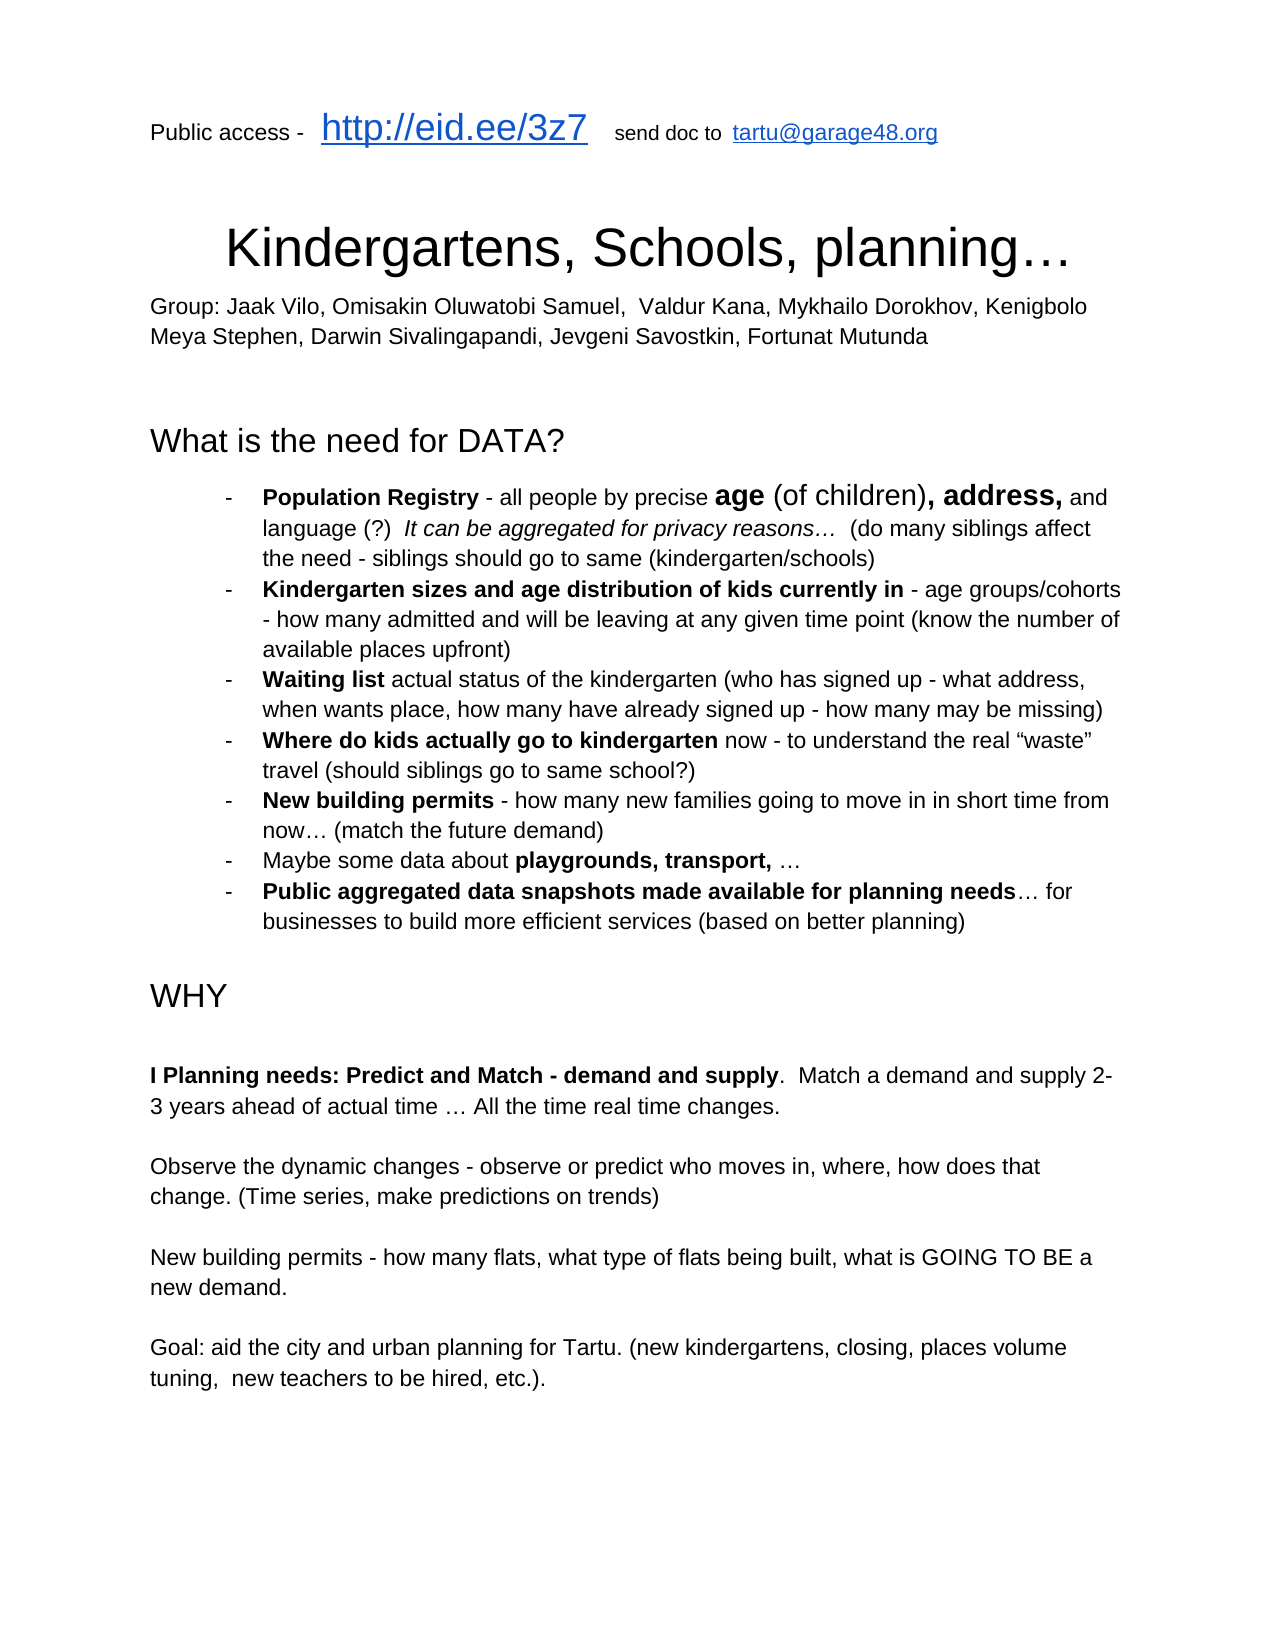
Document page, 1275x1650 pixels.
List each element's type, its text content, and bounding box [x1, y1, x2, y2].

list New building permits - how many new families going to move in in short time from now… (match the future demand) [225, 787, 1125, 844]
list Public aggregated data snapshots made available for planning needs… for businesses to build more efficient services (based on better planning) [225, 878, 1125, 934]
list Population Registry - all people by precise age (of children), address, and language (?) It can be aggregated for privacy reasons… (do many siblings affect the need - siblings should go to same (kindergarten/schools) [225, 478, 1125, 572]
subtitle What is the need for DATA? [150, 421, 1125, 459]
subtitle WHY [150, 976, 1125, 1014]
text New building permits - how many flats, what type of flats being built, what is GOING TO BE a new demand. [150, 1244, 1125, 1300]
list Kindergarten sizes and age distribution of kids currently in - age groups/cohorts - how many admitted and will be leaving at any given time point (know the number of available places upfront) [225, 576, 1125, 662]
text Group: Jaak Vilo, Omisakin Oluwatobi Samuel, Valdur Kana, Mykhailo Dorokhov, Kenigbolo Meya Stephen, Darwin Sivalingapandi, Jevgeni Savostkin, Fortunat Mutunda [150, 293, 1125, 349]
text Observe the dynamic changes - observe or predict who moves in, where, how does that change. (Time series, make predictions on trends) [150, 1153, 1125, 1210]
list Where do kids actually go to kindergarten now - to understand the real “waste” travel (should siblings go to same school?) [225, 727, 1125, 783]
list Waiting list actual status of the kindergarten (who has signed up - what address, when wants place, how many have already signed up - how many may be missing) [225, 666, 1125, 723]
text I Planning needs: Predict and Match - demand and supply. Match a demand and supply 2-3 years ahead of actual time … All the time real time changes. [150, 1062, 1125, 1119]
list Maybe some data about playgrounds, transport, … [225, 847, 1125, 874]
title Kindergartens, Schools, planning… [150, 215, 1125, 277]
text Goal: aid the city and urban planning for Tartu. (new kindergartens, closing, places volume tuning, new teachers to be hired, etc.). [150, 1334, 1125, 1391]
